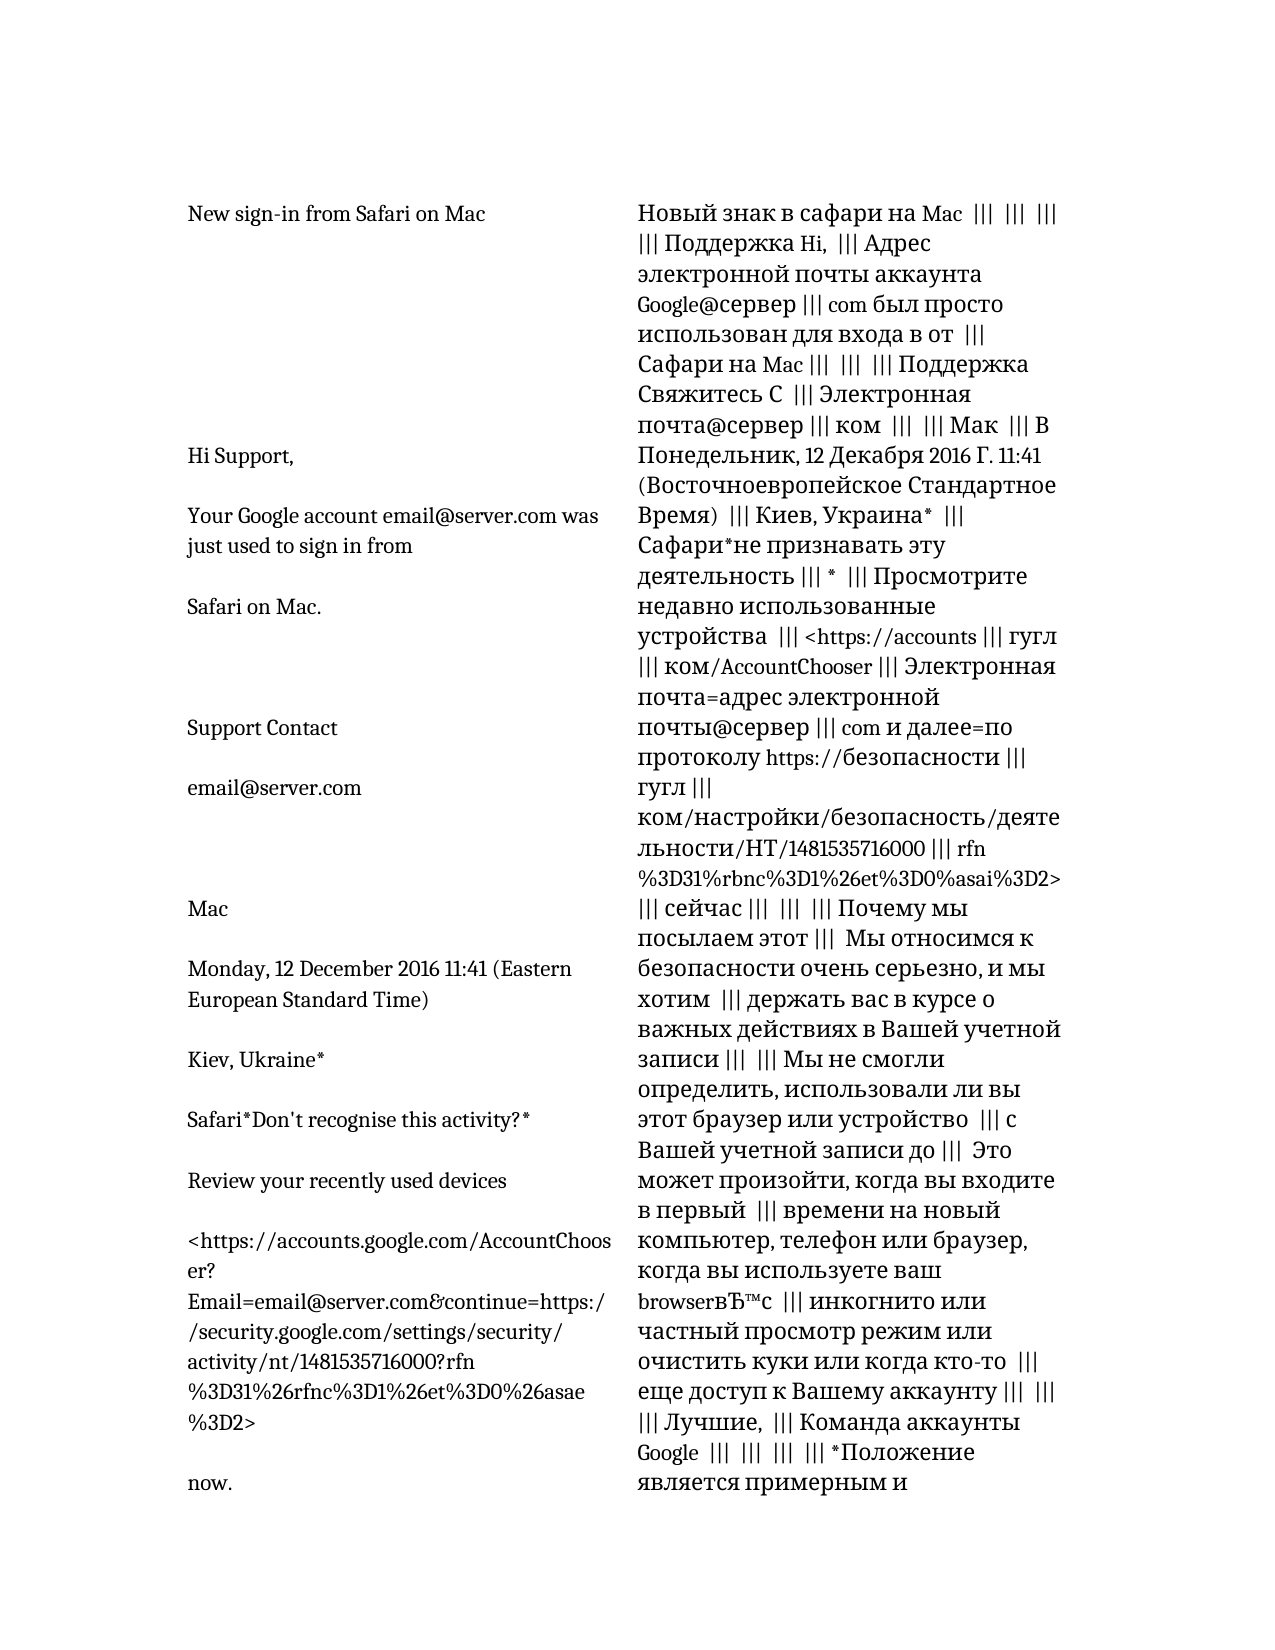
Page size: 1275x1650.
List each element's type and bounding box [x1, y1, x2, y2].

table_header [176, 201, 626, 1496]
table_header [626, 201, 1076, 1496]
